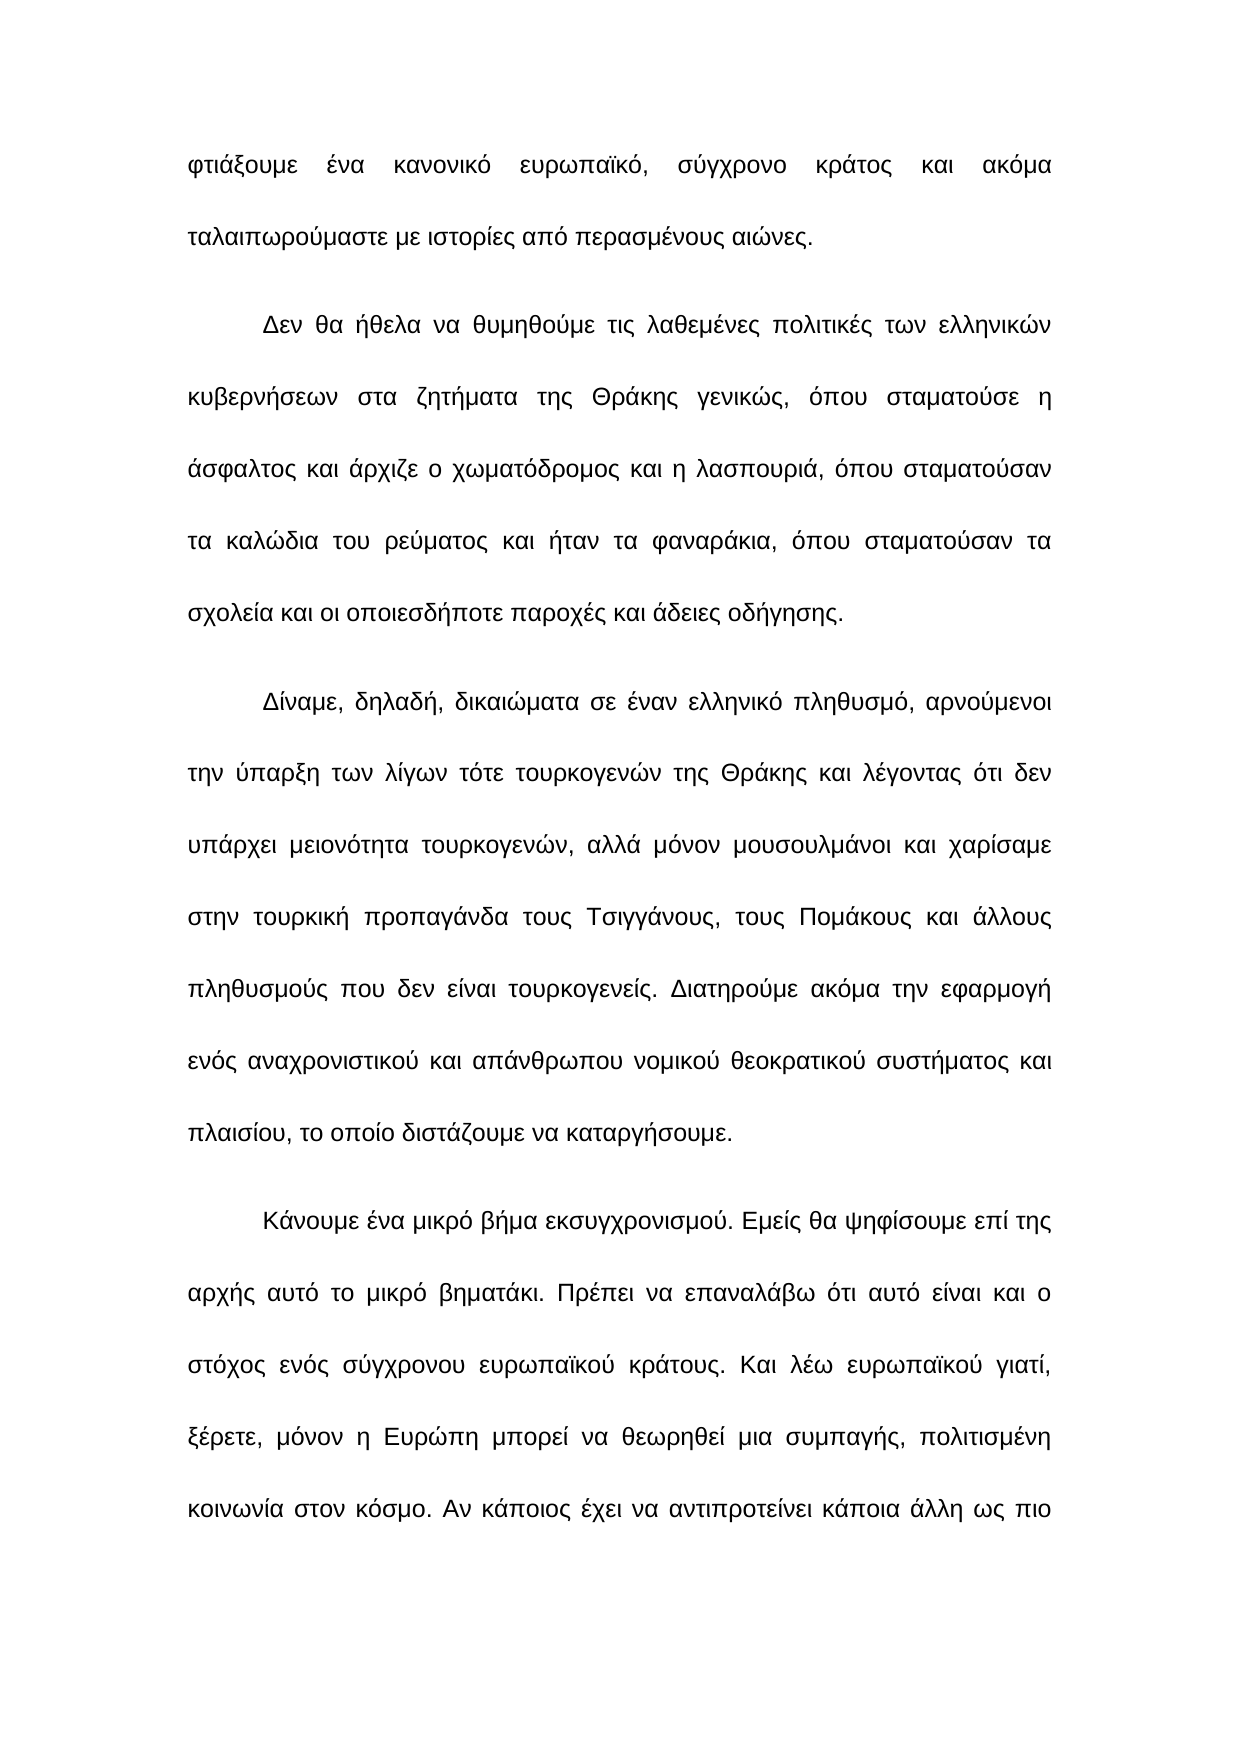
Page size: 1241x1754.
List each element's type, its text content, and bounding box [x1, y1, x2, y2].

text Δεν θα ήθελα να θυμηθούμε τις λαθεμένες πολιτικές των ελληνικών κυβερνήσεων στα ζητήματα της Θράκης γενικώς, όπου σταματούσε η άσφαλτος και άρχιζε ο χωματόδρομος και η λασπουριά, όπου σταματούσαν τα καλώδια του ρεύματος και ήταν τα φαναράκια, όπου σταματούσαν τα σχολεία και οι οποιεσδήποτε παροχές και άδειες οδήγησης. [187, 310, 1053, 627]
text Δίναμε, δηλαδή, δικαιώματα σε έναν ελληνικό πληθυσμό, αρνούμενοι την ύπαρξη των λίγων τότε τουρκογενών της Θράκης και λέγοντας ότι δεν υπάρχει μειονότητα τουρκογενών, αλλά μόνον μουσουλμάνοι και χαρίσαμε στην τουρκική προπαγάνδα τους Τσιγγάνους, τους Πομάκους και άλλους πληθυσμούς που δεν είναι τουρκογενείς. Διατηρούμε ακόμα την εφαρμογή ενός αναχρονιστικού και απάνθρωπου νομικού θεοκρατικού συστήματος και πλαισίου, το οποίο διστάζουμε να καταργήσουμε. [187, 686, 1053, 1146]
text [187, 1206, 1053, 1522]
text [187, 150, 1053, 251]
